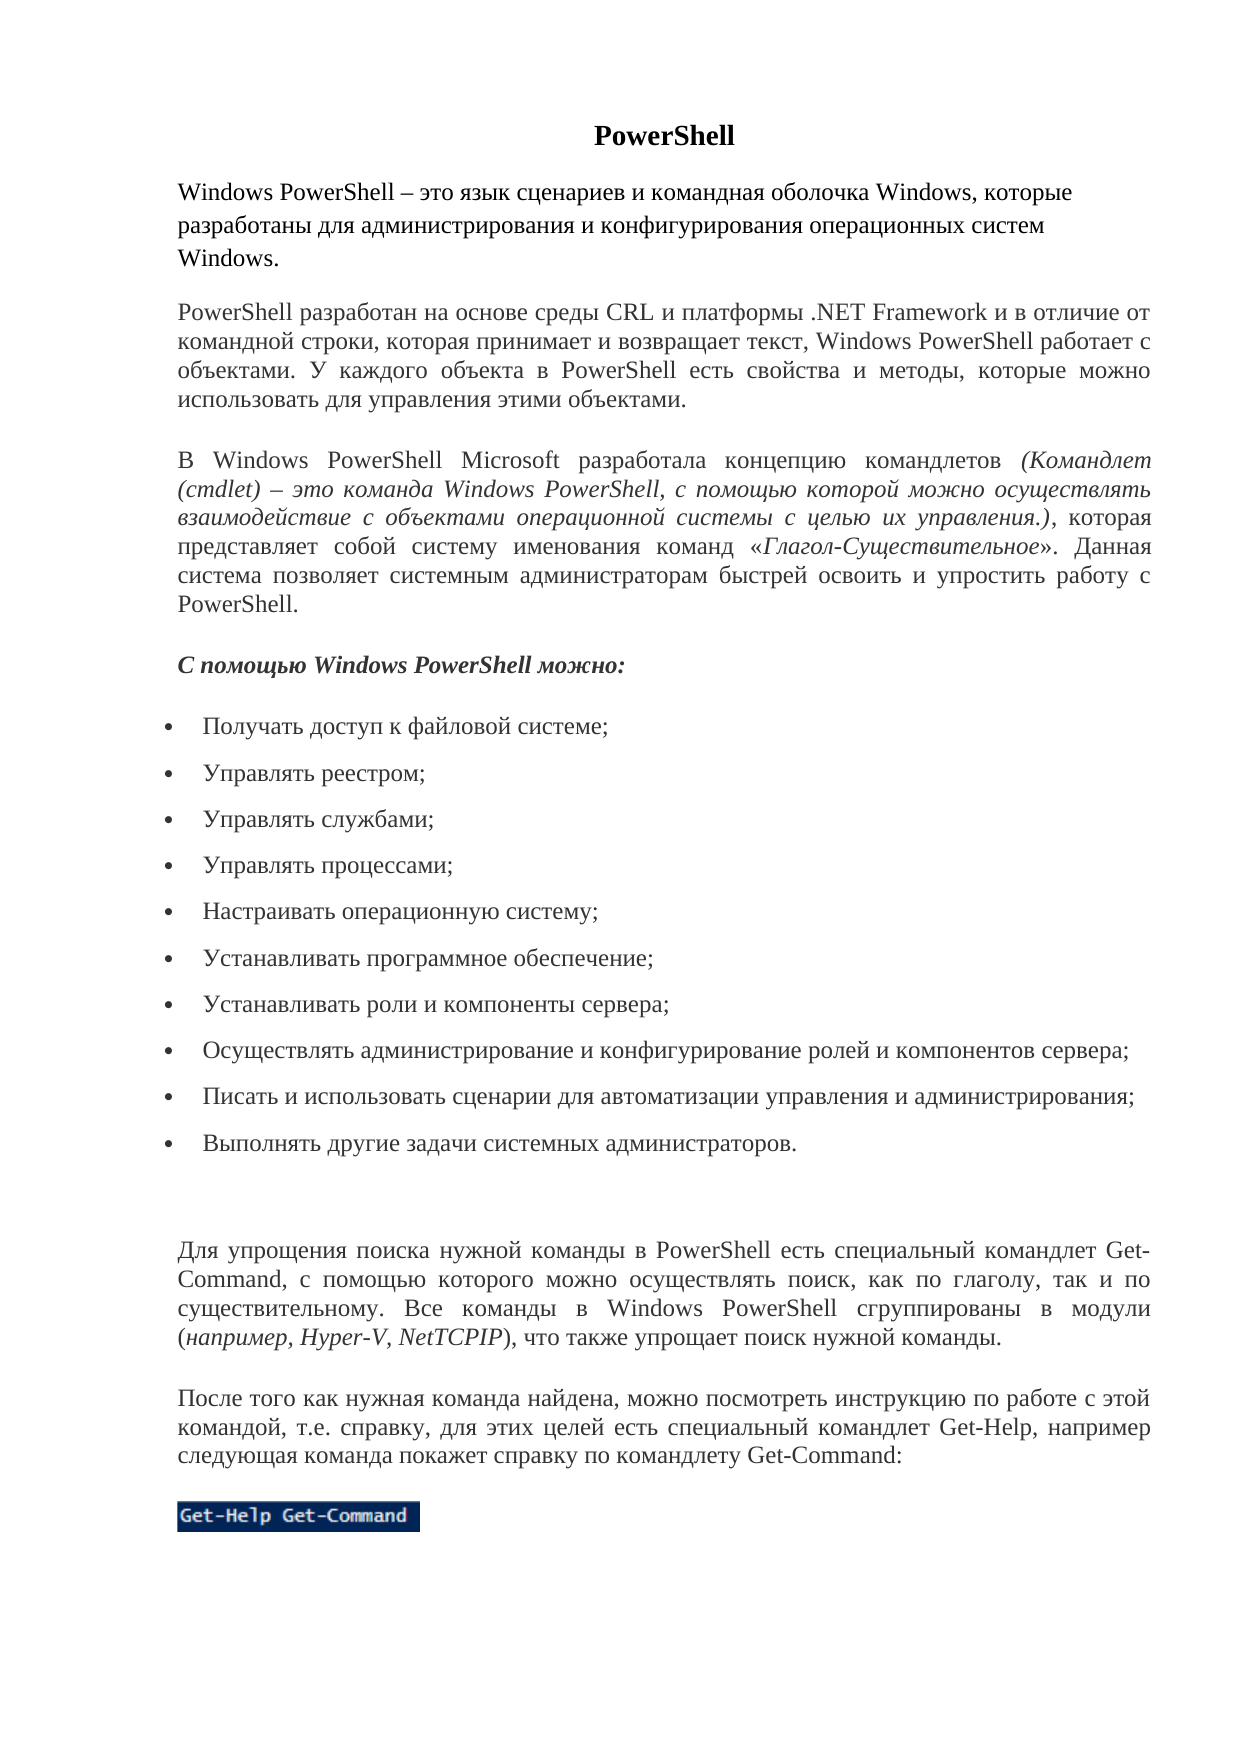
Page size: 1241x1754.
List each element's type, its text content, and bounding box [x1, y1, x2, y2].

text PowerShell разработан на основе среды CRL и платформы .NET Framework и в отличие от командной строки, которая принимает и возвращает текст, Windows PowerShell работает с объектами. У каждого объекта в PowerShell есть свойства и методы, которые можно использовать для управления этими объектами. [177, 297, 1152, 412]
list Управлять процессами; [165, 850, 1152, 879]
text В Windows PowerShell Microsoft разработала концепцию командлетов (Командлет (cmdlet) – это команда Windows PowerShell, с помощью которой можно осуществлять взаимодействие с объектами операционной системы с целью их управления.), которая представляет собой систему именования команд «Глагол-Существительное». Данная система позволяет системным администраторам быстрей освоить и упростить работу с PowerShell. [177, 445, 1152, 617]
list Писать и использовать сценарии для автоматизации управления и администрирования; [165, 1081, 1152, 1110]
list Управлять реестром; [165, 758, 1152, 786]
list Устанавливать роли и компоненты сервера; [165, 989, 1152, 1018]
list Осуществлять администрирование и конфигурирование ролей и компонентов сервера; [165, 1035, 1152, 1064]
text С помощью Windows PowerShell можно: [177, 650, 1152, 679]
text PowerShell [177, 118, 1152, 152]
text Для упрощения поиска нужной команды в PowerShell есть специальный командлет Get-Command, с помощью которого можно осуществлять поиск, как по глаголу, так и по существительному. Все команды в Windows PowerShell сгруппированы в модули (например, Hyper-V, NetTCPIP), что также упрощает поиск нужной команды. [177, 1235, 1152, 1350]
text Windows PowerShell – это язык сценариев и командная оболочка Windows, которые разработаны для администрирования и конфигурирования операционных систем Windows. [177, 177, 1152, 272]
list Настраивать операционную систему; [165, 896, 1152, 925]
picture [177, 1501, 420, 1532]
list Получать доступ к файловой системе; [165, 711, 1152, 740]
list Управлять службами; [165, 804, 1152, 833]
list Выполнять другие задачи системных администраторов. [165, 1128, 1152, 1156]
text После того как нужная команда найдена, можно посмотреть инструкцию по работе с этой командой, т.е. справку, для этих целей есть специальный командлет Get-Help, например следующая команда покажет справку по командлету Get-Command: [177, 1383, 1152, 1469]
list Устанавливать программное обеспечение; [165, 943, 1152, 971]
